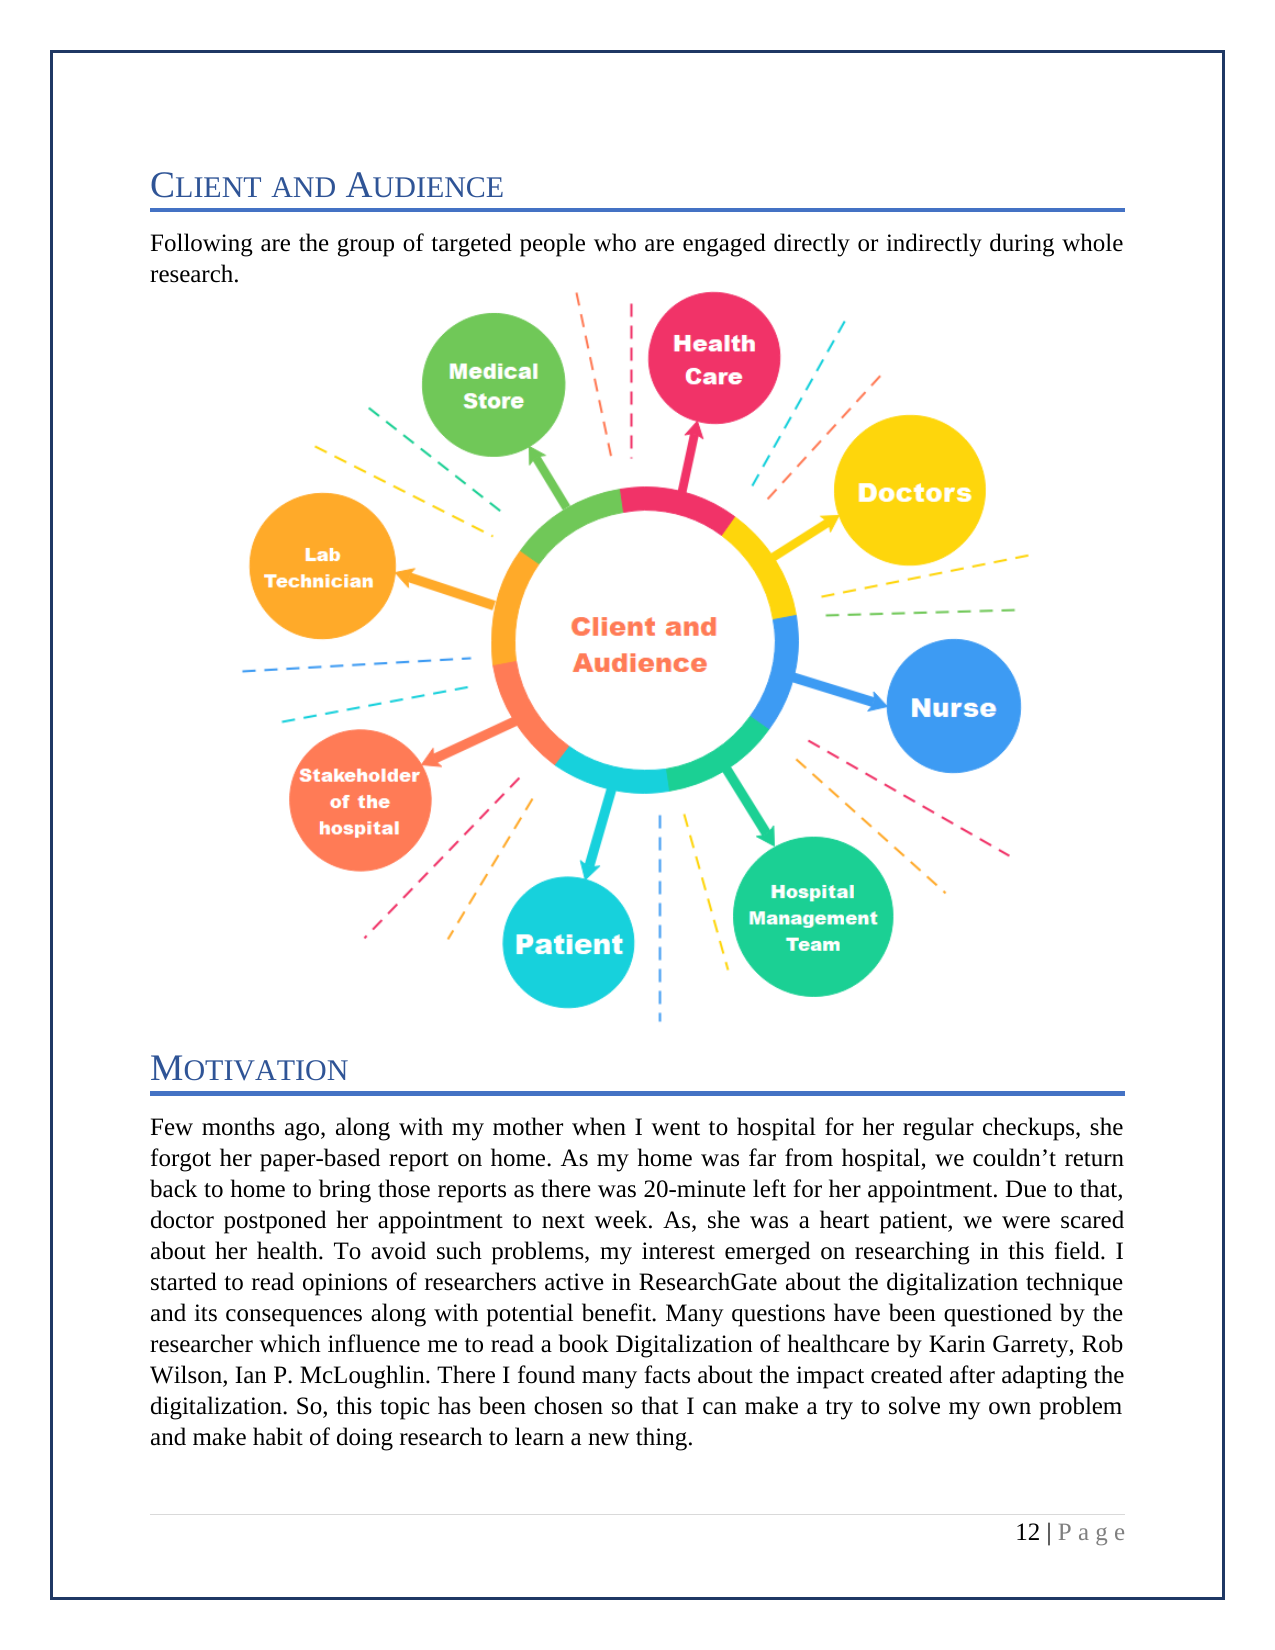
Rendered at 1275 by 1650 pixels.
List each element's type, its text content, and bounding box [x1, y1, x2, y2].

subtitle Client and Audience [150, 162, 1125, 208]
text Few months ago, along with my mother when I went to hospital for her regular checkups, she forgot her paper-based report on home. As my home was far from hospital, we couldn’t return back to home to bring those reports as there was 20-minute left for her appointment. Due to that, doctor postponed her appointment to next week. As, she was a heart patient, we were scared about her health. To avoid such problems, my interest emerged on researching in this field. I started to read opinions of researchers active in ResearchGate about the digitalization technique and its consequences along with potential benefit. Many questions have been questioned by the researcher which influence me to read a book Digitalization of healthcare by Karin Garrety, Rob Wilson, Ian P. McLoughlin. There I found many facts about the impact created after adapting the digitalization. So, this topic has been chosen so that I can make a try to solve my own problem and make habit of doing research to learn a new thing. [150, 1112, 1125, 1451]
subtitle Motivation [150, 1046, 1125, 1091]
picture [220, 290, 1055, 1031]
text Following are the group of targeted people who are engaged directly or indirectly during whole research. [150, 228, 1125, 288]
